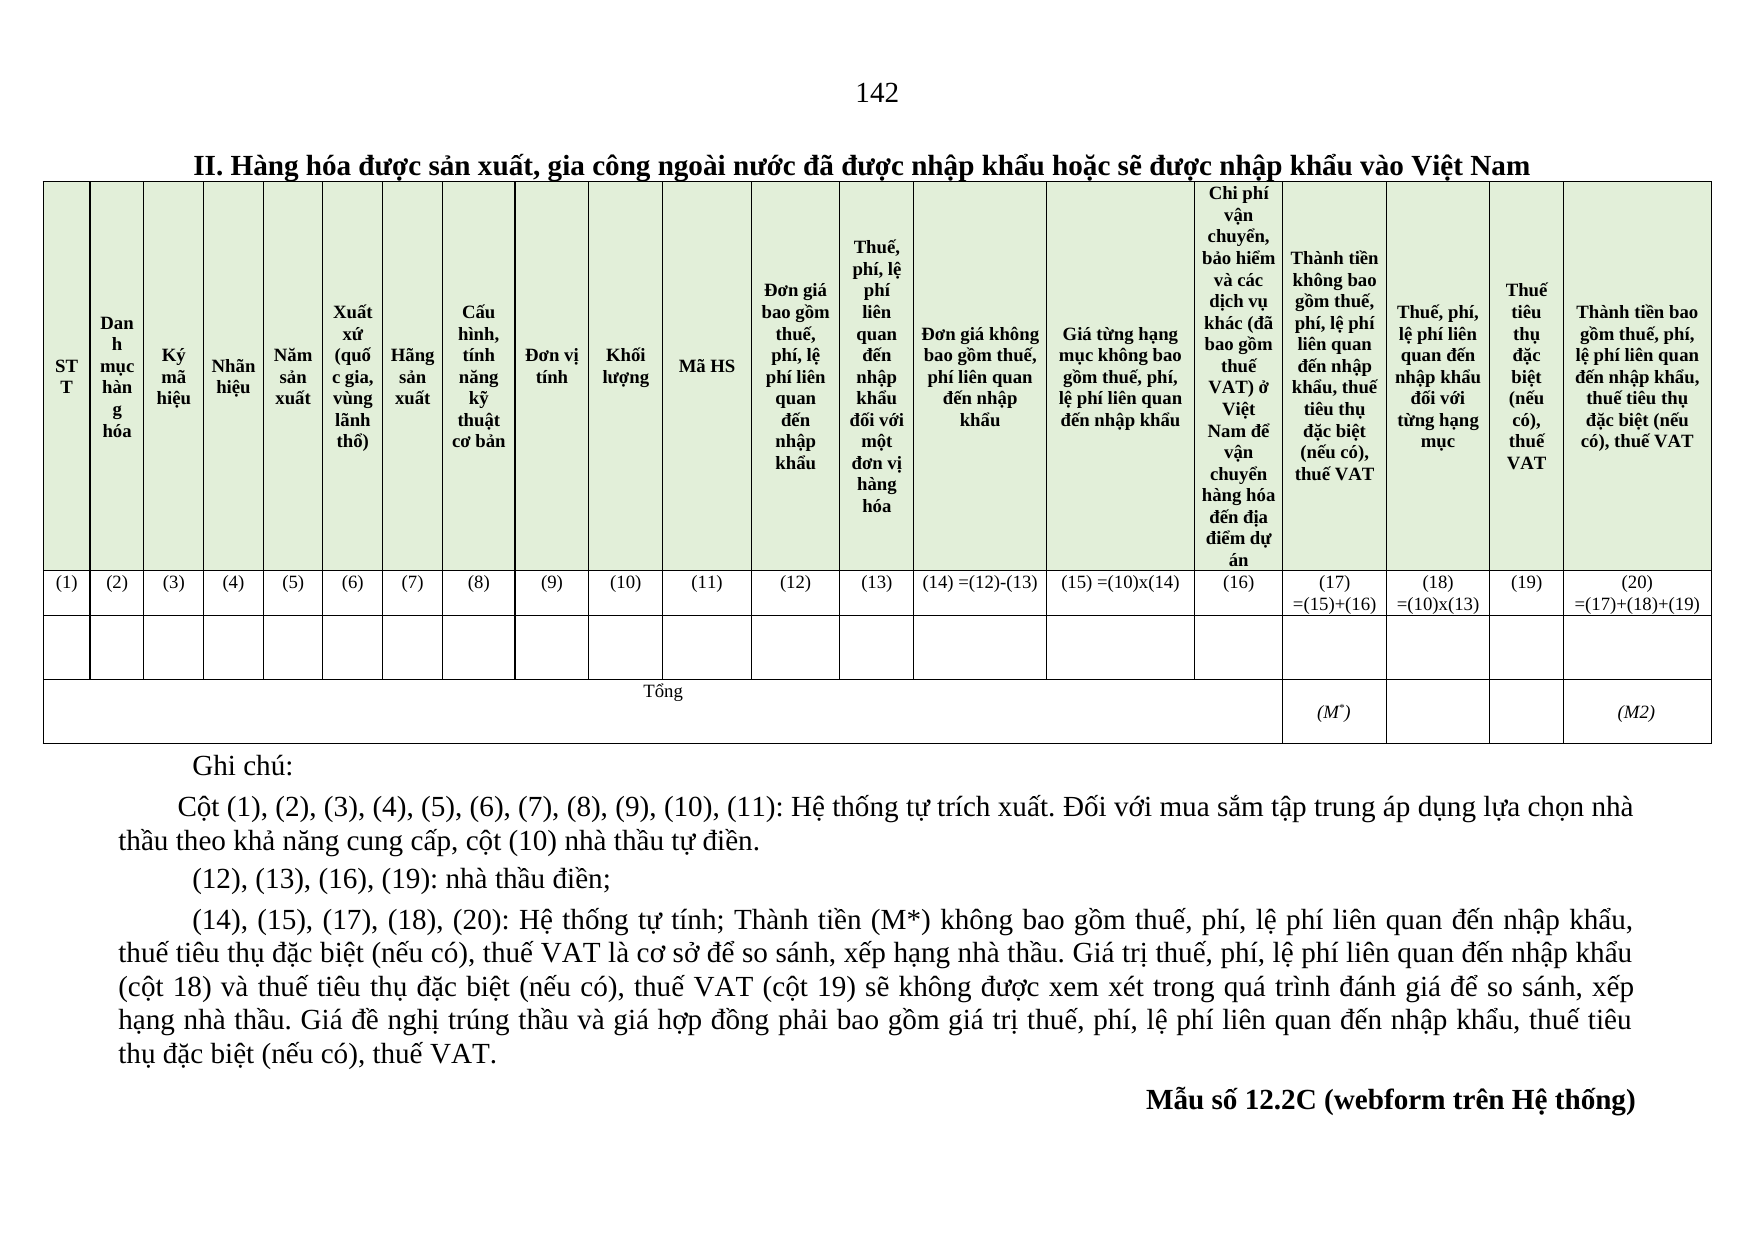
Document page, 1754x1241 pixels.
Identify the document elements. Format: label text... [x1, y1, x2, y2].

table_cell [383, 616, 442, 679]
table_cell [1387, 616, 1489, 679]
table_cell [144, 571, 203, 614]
text (12), (13), (16), (19): nhà thầu điền; [118, 861, 1636, 894]
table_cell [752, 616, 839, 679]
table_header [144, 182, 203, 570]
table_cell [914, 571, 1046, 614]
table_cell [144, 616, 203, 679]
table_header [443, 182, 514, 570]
text Cột (1), (2), (3), (4), (5), (6), (7), (8), (9), (10), (11): Hệ thống tự trích xuất. Đối với mua sắm tập trung áp dụng lựa chọn nhà thầu theo khả năng cung cấp, cột (10) nhà thầu tự điền. [118, 789, 1636, 857]
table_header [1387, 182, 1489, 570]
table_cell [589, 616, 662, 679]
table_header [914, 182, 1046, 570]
text Mẫu số 12.2C (webform trên Hệ thống) [118, 1082, 1636, 1116]
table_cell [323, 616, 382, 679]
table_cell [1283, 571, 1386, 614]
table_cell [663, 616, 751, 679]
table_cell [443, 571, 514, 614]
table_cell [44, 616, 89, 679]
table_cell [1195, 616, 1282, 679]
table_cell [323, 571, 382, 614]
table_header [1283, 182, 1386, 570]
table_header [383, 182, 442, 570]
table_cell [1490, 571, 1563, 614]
subtitle (14), (15), (17), (18), (20): Hệ thống tự tính; Thành tiền (M*) không bao gồm thuế, phí, lệ phí liên quan đến nhập khẩu, thuế tiêu thụ đặc biệt (nếu có), thuế VAT là cơ sở để so sánh, xếp hạng nhà thầu. Giá trị thuế, phí, lệ phí liên quan đến nhập khẩu (cột 18) và thuế tiêu thụ đặc biệt (nếu có), thuế VAT (cột 19) sẽ không được xem xét trong quá trình đánh giá để so sánh, xếp hạng nhà thầu. Giá đề nghị trúng thầu và giá hợp đồng phải bao gồm giá trị thuế, phí, lệ phí liên quan đến nhập khẩu, thuế tiêu thụ đặc biệt (nếu có), thuế VAT. [118, 902, 1636, 1069]
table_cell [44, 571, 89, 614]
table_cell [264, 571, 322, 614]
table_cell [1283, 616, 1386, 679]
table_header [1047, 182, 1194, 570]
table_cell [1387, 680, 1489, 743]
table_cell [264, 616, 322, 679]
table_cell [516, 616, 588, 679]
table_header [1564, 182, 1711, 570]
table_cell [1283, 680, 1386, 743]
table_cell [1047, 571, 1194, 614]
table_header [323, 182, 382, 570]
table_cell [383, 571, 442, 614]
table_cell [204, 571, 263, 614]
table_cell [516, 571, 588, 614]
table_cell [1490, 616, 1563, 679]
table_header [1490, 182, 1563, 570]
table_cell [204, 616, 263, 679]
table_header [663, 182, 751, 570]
text II. Hàng hóa được sản xuất, gia công ngoài nước đã được nhập khẩu hoặc sẽ được nhập khẩu vào Việt Nam [118, 148, 1636, 181]
text Ghi chú: [118, 748, 1636, 782]
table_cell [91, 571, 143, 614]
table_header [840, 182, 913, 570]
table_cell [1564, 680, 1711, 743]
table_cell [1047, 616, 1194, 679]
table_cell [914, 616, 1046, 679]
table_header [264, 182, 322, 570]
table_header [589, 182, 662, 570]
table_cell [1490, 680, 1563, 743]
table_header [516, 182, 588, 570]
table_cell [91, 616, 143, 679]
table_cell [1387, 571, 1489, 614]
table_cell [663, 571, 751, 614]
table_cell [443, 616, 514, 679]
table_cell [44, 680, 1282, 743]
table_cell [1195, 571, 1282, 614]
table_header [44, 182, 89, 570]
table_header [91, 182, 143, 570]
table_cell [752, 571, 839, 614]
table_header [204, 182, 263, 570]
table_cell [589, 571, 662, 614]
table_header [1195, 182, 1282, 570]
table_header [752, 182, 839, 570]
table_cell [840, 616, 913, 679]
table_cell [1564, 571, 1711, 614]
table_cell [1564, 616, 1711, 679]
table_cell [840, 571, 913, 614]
